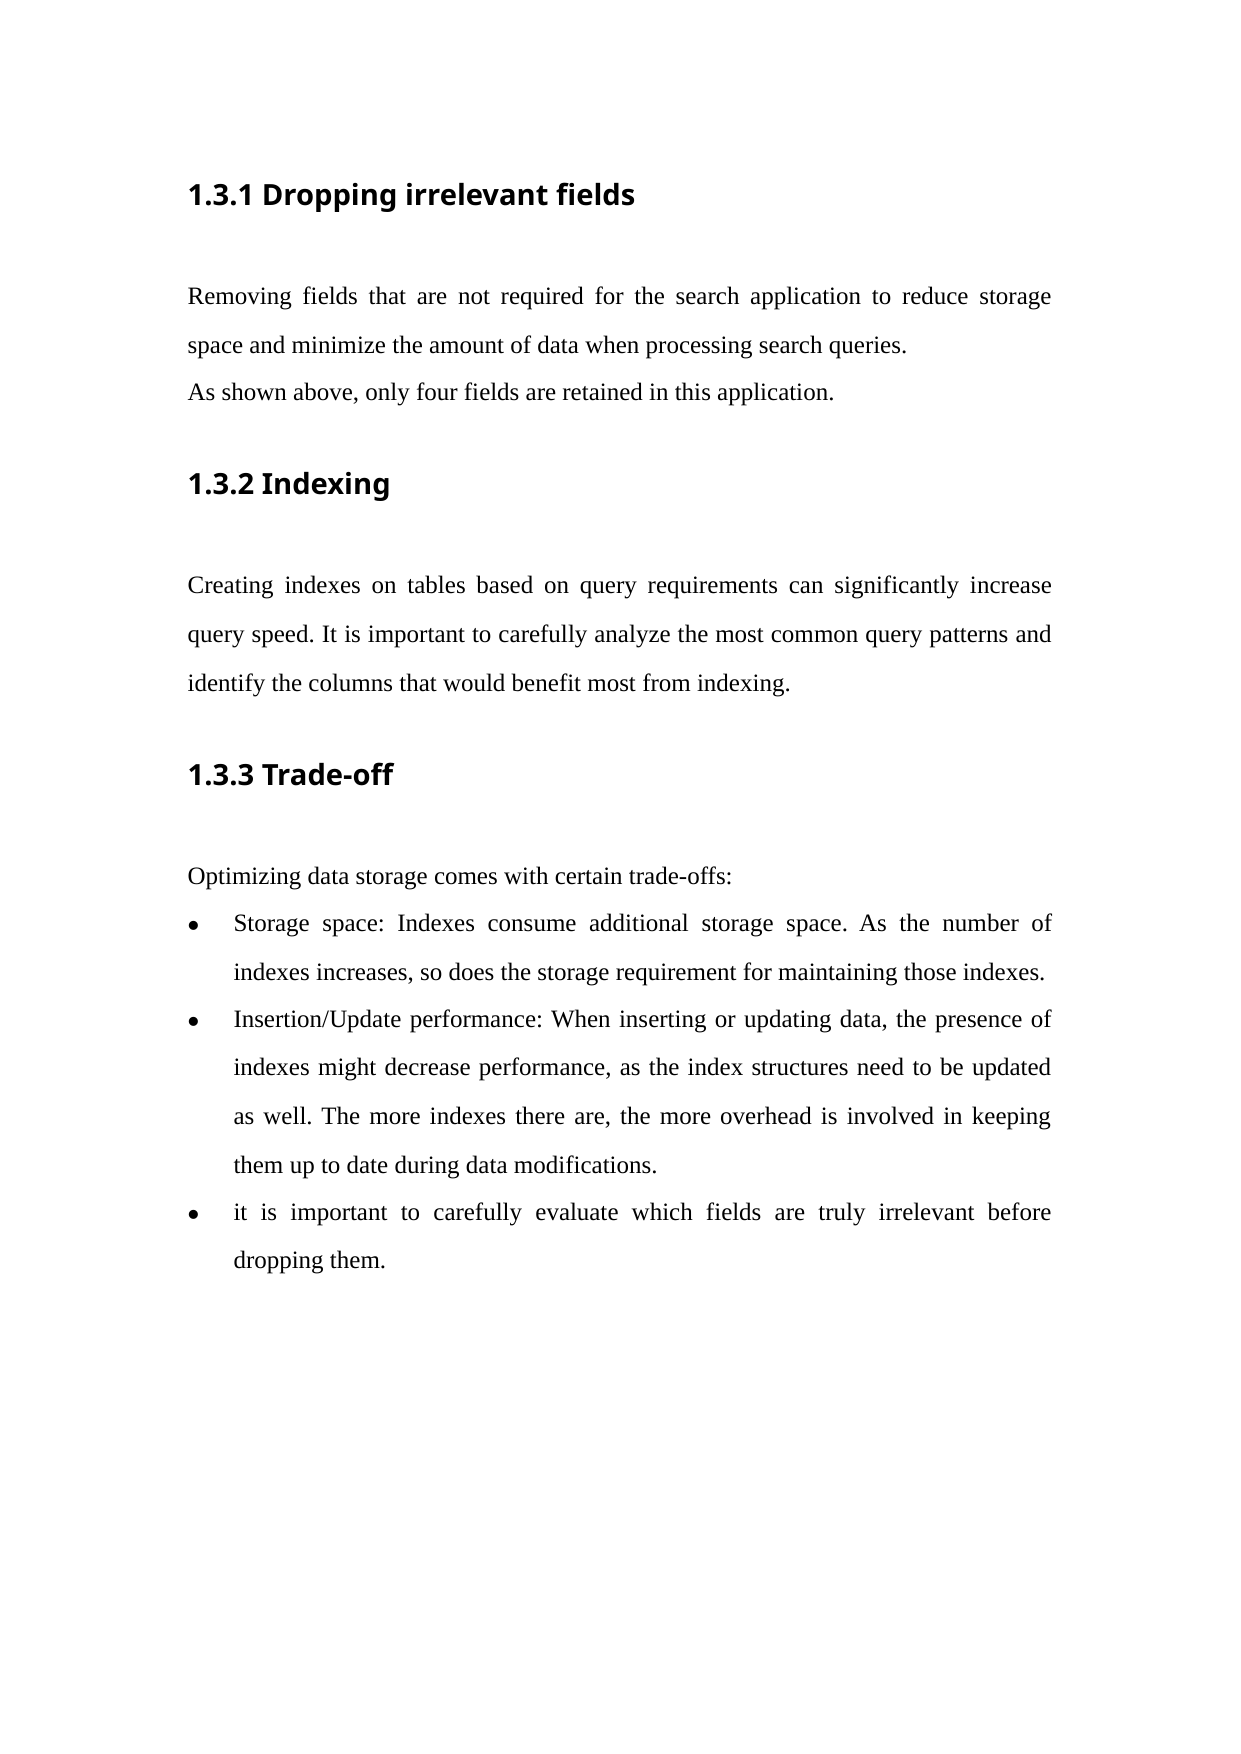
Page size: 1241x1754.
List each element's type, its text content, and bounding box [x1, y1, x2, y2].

text As shown above, only four fields are retained in this application. [187, 375, 1053, 407]
subtitle 1.3.2 Indexing [187, 451, 1053, 516]
subtitle 1.3.3 Trade-off [187, 742, 1053, 807]
text Optimizing data storage comes with certain trade-offs: [187, 859, 1053, 892]
list Insertion/Update performance: When inserting or updating data, the presence of indexes might decrease performance, as the index structures need to be updated as well. The more indexes there are, the more overhead is involved in keeping them up to date during data modifications. [187, 1002, 1053, 1181]
list it is important to carefully evaluate which fields are truly irrelevant before dropping them. [187, 1195, 1053, 1276]
subtitle 1.3.1 Dropping irrelevant fields [187, 162, 1053, 227]
list Storage space: Indexes consume additional storage space. As the number of indexes increases, so does the storage requirement for maintaining those indexes. [187, 906, 1053, 987]
text Creating indexes on tables based on query requirements can significantly increase query speed. It is important to carefully analyze the most common query patterns and identify the columns that would benefit most from indexing. [187, 568, 1053, 698]
text Removing fields that are not required for the search application to reduce storage space and minimize the amount of data when processing search queries. [187, 279, 1053, 361]
